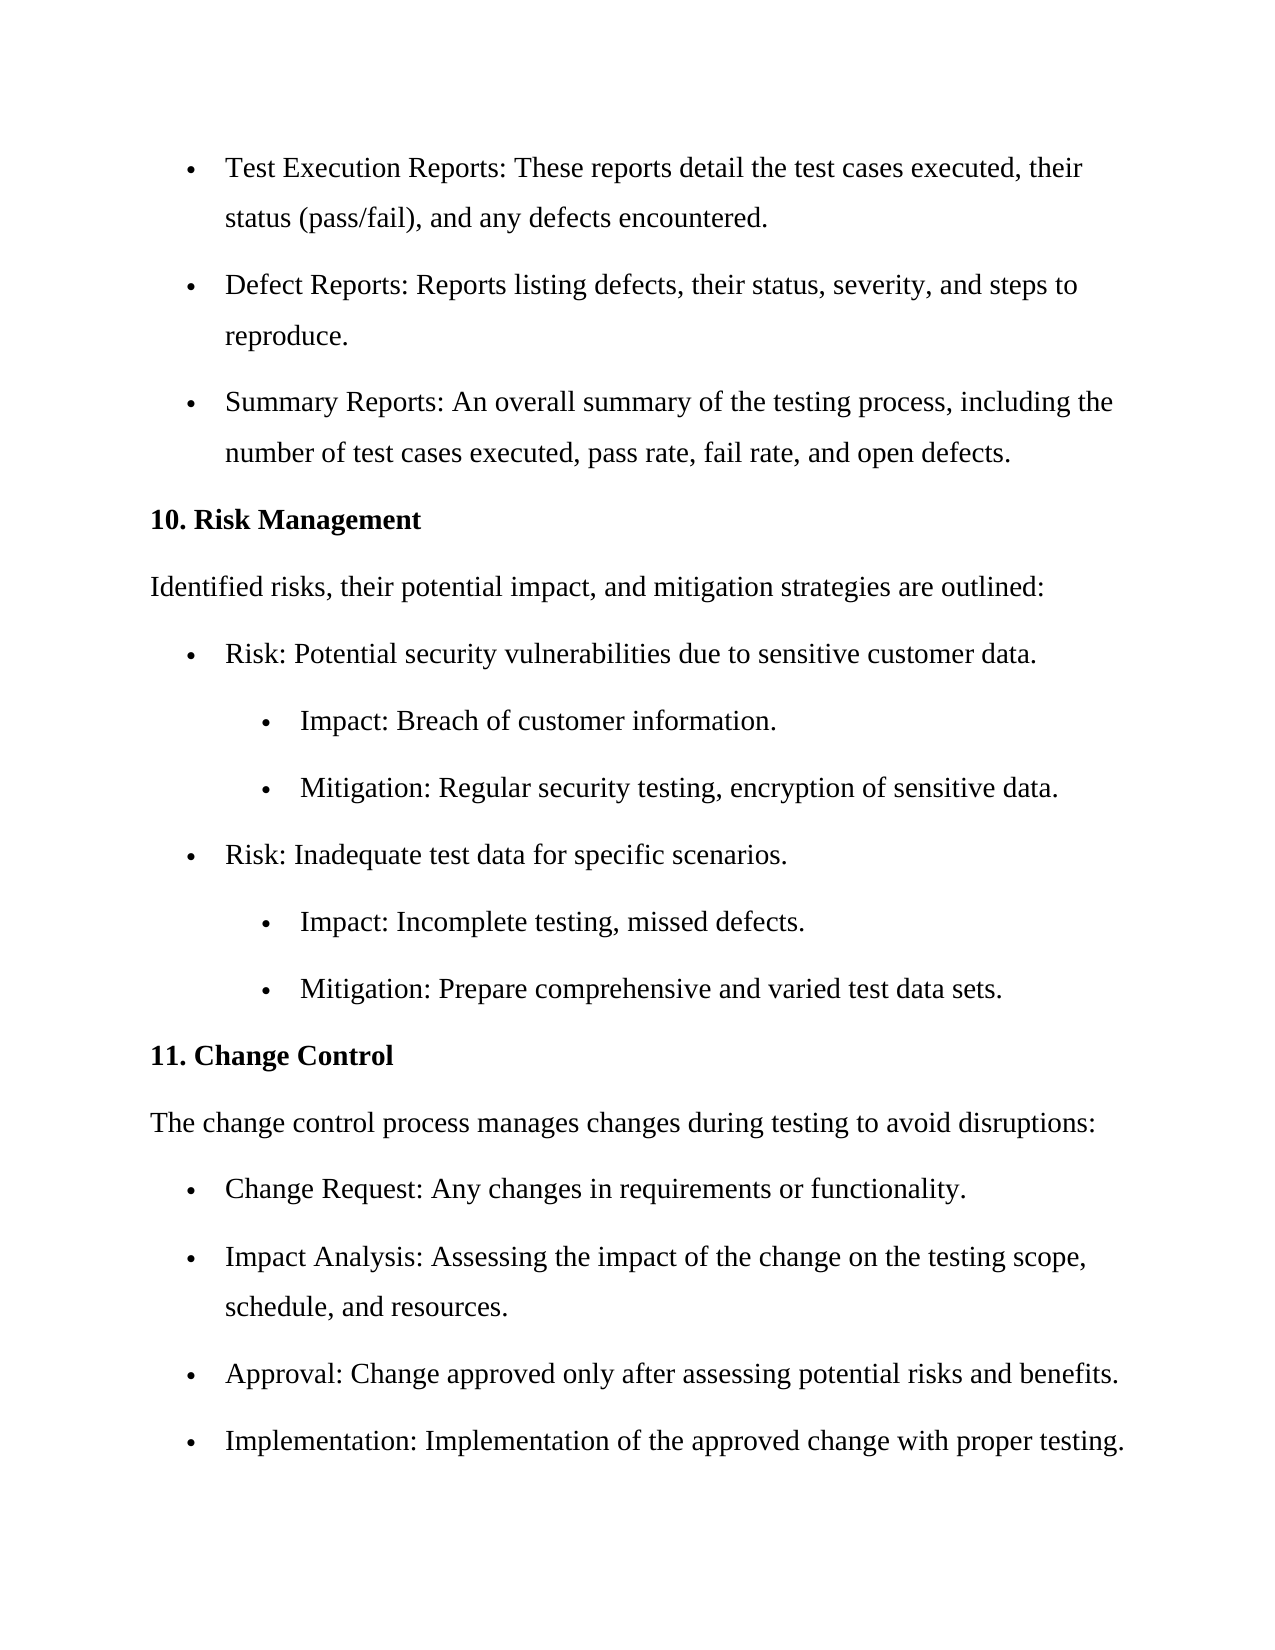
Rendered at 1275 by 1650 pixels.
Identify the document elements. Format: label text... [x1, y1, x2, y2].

text The change control process manages changes during testing to avoid disruptions: [150, 1105, 1125, 1138]
list Defect Reports: Reports listing defects, their status, severity, and steps to reproduce. [187, 267, 1125, 351]
list Risk: Potential security vulnerabilities due to sensitive customer data. [187, 636, 1125, 669]
list Test Execution Reports: These reports detail the test cases executed, their status (pass/fail), and any defects encountered. [187, 150, 1125, 234]
list Summary Reports: An overall summary of the testing process, including the number of test cases executed, pass rate, fail rate, and open defects. [187, 384, 1125, 468]
list Impact Analysis: Assessing the impact of the change on the testing scope, schedule, and resources. [187, 1239, 1125, 1322]
list Mitigation: Prepare comprehensive and varied test data sets. [262, 971, 1125, 1004]
text 10. Risk Management [150, 502, 1125, 535]
list Change Request: Any changes in requirements or functionality. [187, 1172, 1125, 1205]
list Approval: Change approved only after assessing potential risks and benefits. [187, 1356, 1125, 1389]
list Mitigation: Regular security testing, encryption of sensitive data. [262, 770, 1125, 803]
list Risk: Inadequate test data for specific scenarios. [187, 837, 1125, 870]
text Identified risks, their potential impact, and mitigation strategies are outlined: [150, 569, 1125, 602]
list Impact: Breach of customer information. [262, 703, 1125, 736]
list Implementation: Implementation of the approved change with proper testing. [187, 1423, 1125, 1456]
text 11. Change Control [150, 1038, 1125, 1071]
list Impact: Incomplete testing, missed defects. [262, 904, 1125, 937]
